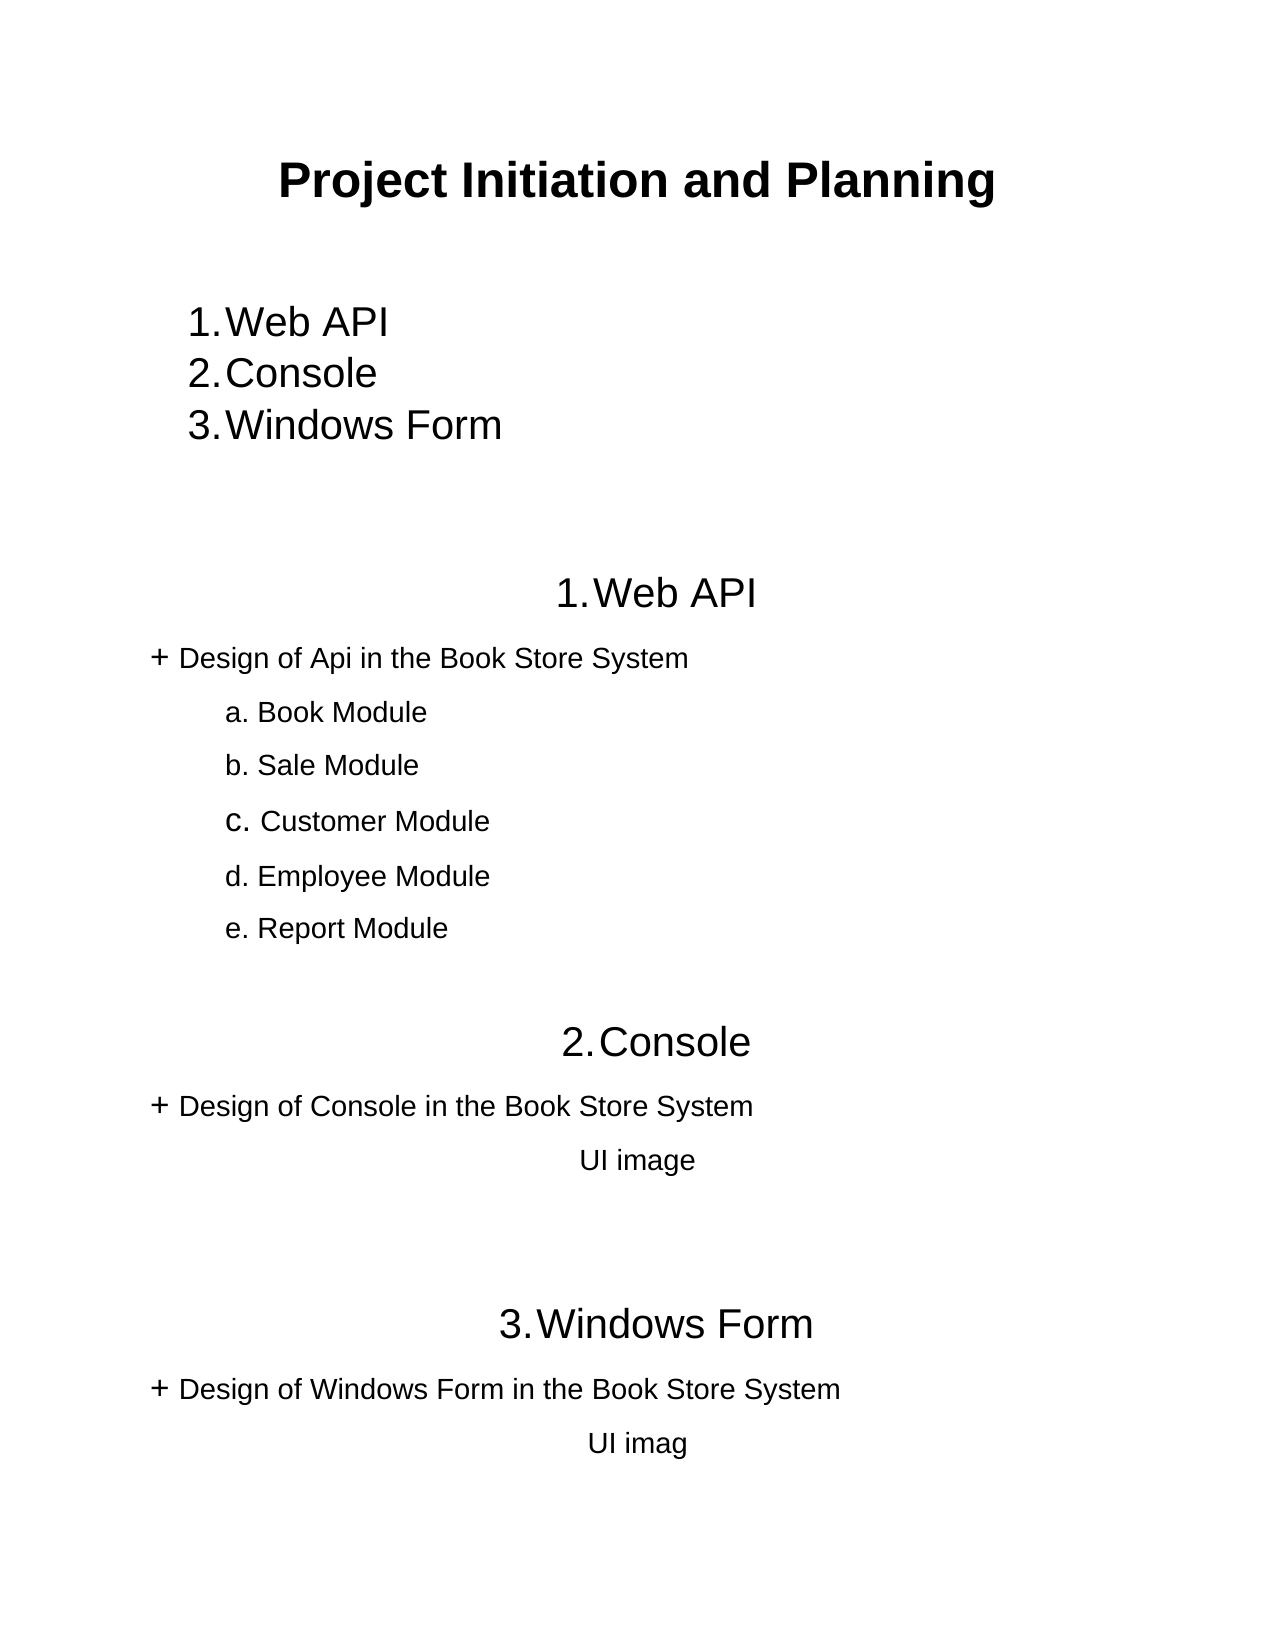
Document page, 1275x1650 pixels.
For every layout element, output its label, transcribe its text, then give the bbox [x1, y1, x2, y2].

text UI image [150, 1143, 1125, 1177]
text + Design of Api in the Book Store System [150, 637, 1125, 675]
text a. Book Module [225, 695, 1125, 728]
list Web API [187, 568, 1125, 616]
text UI imag [150, 1426, 1125, 1459]
text + Design of Windows Form in the Book Store System [150, 1368, 1125, 1406]
text b. Sale Module [225, 748, 1125, 781]
text e. Report Module [225, 911, 1125, 945]
list Windows Form [187, 400, 1125, 448]
text + Design of Console in the Book Store System [150, 1085, 1125, 1124]
list Windows Form [187, 1299, 1125, 1347]
list Web API [187, 297, 1125, 345]
text d. Employee Module [225, 858, 1125, 892]
list Console [187, 1017, 1125, 1065]
text Project Initiation and Planning [150, 150, 1125, 207]
text c. Customer Module [225, 800, 1125, 839]
list Console [187, 349, 1125, 397]
